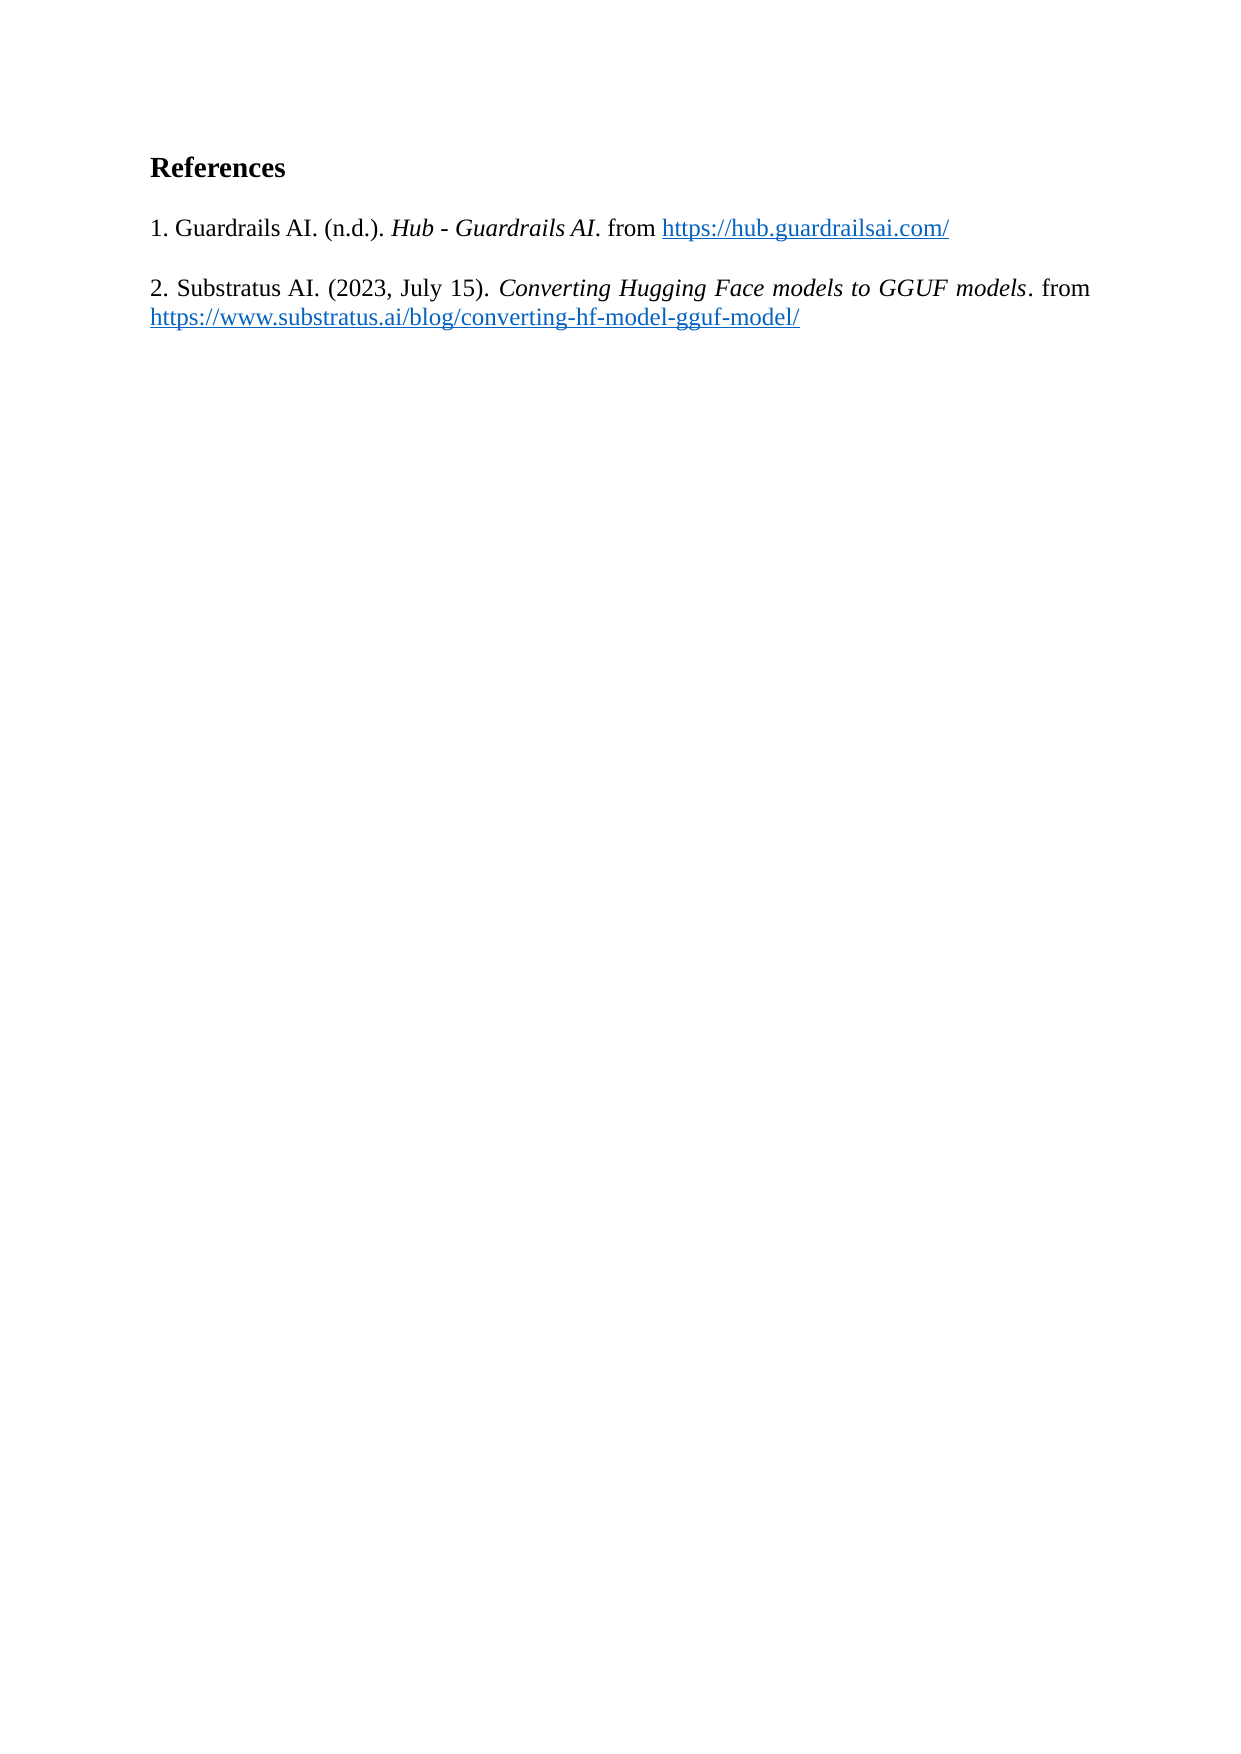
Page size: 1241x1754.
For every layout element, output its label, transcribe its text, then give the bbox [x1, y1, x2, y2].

text References [150, 150, 1090, 183]
text 2. Substratus AI. (2023, July 15). Converting Hugging Face models to GGUF models. from https://www.substratus.ai/blog/converting-hf-model-gguf-model/ [150, 273, 1090, 330]
text 1. Guardrails AI. (n.d.). Hub - Guardrails AI. from https://hub.guardrailsai.com/ [150, 213, 1090, 241]
